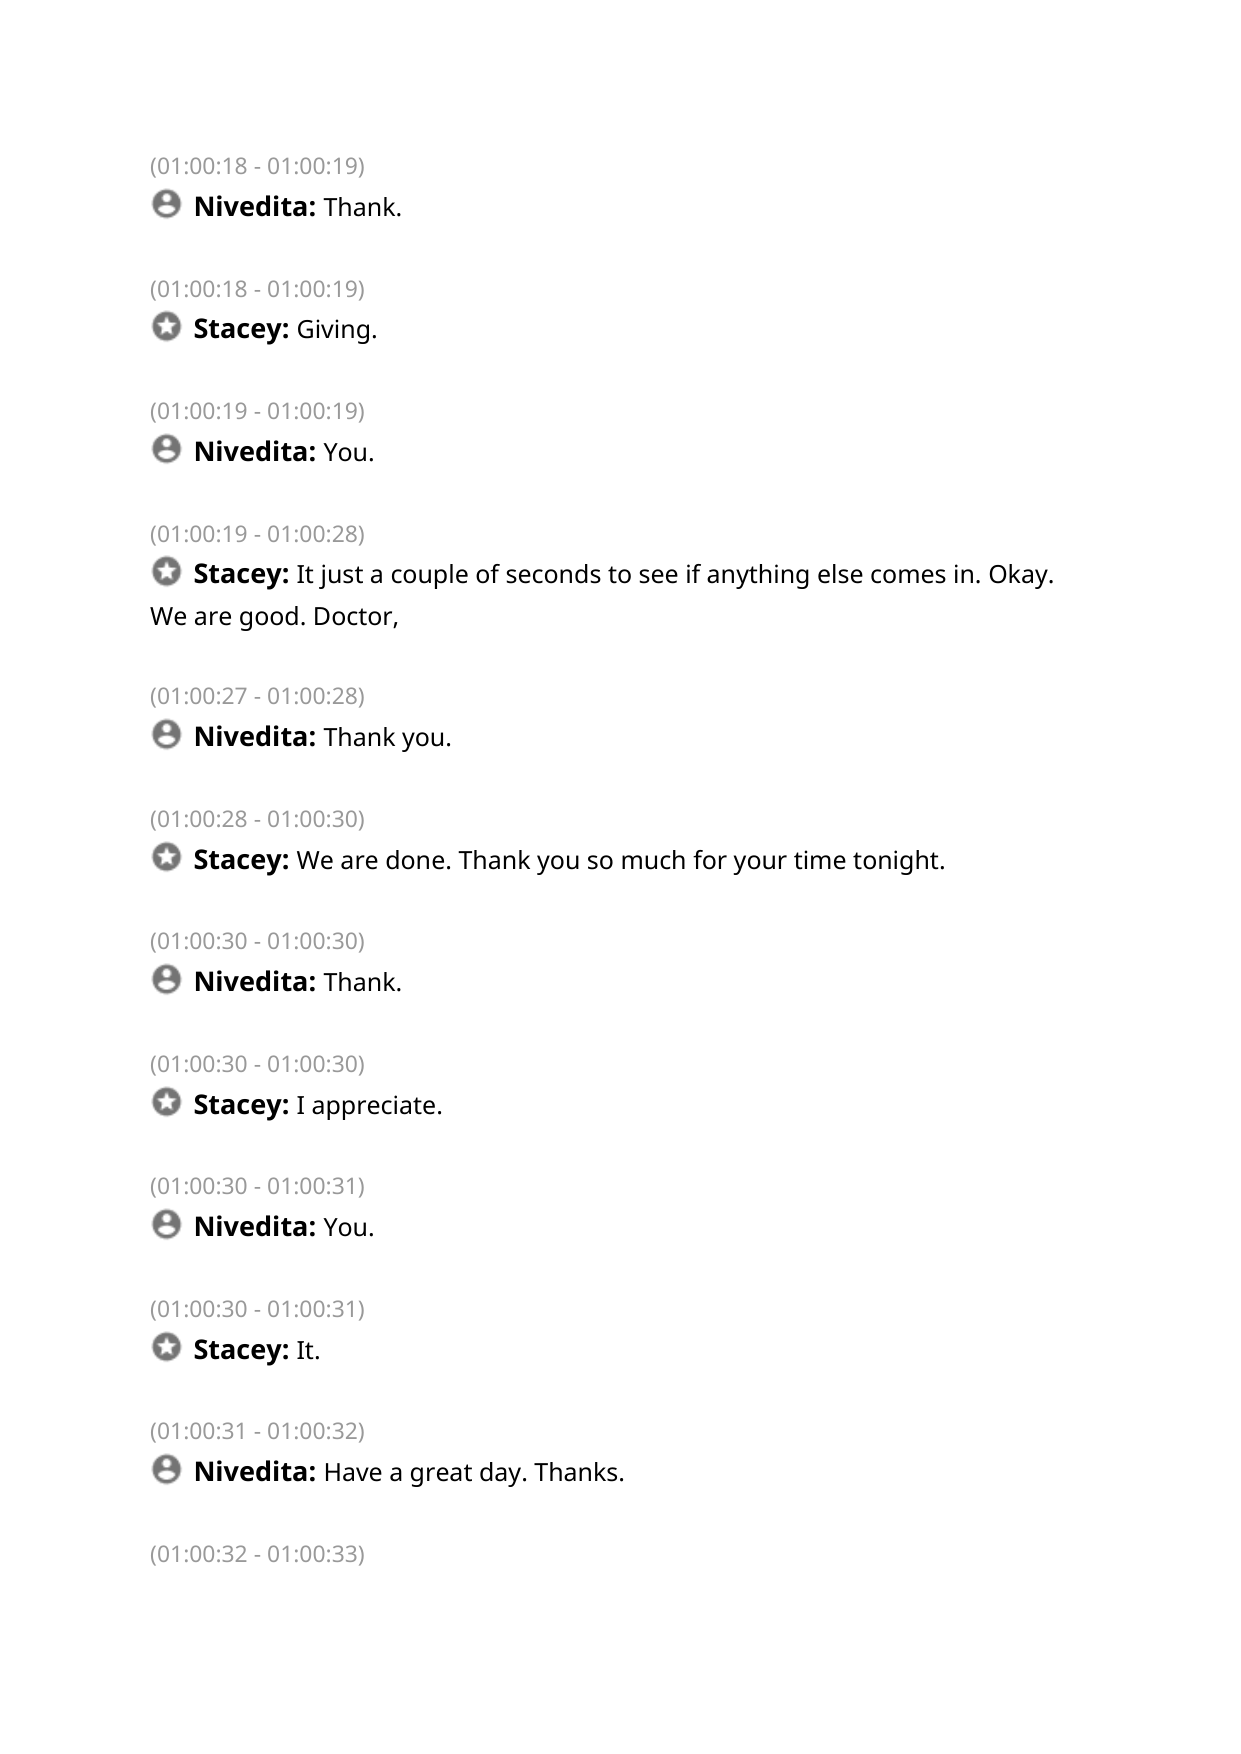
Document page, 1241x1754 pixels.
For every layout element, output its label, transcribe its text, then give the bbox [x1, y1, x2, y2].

text (01:00:19 - 01:00:19) [150, 395, 1090, 426]
text (01:00:32 - 01:00:33) [150, 1538, 1090, 1569]
picture [150, 1085, 184, 1119]
text Nivedita: Have a great day. Thanks. [150, 1453, 1090, 1490]
text (01:00:18 - 01:00:19) [150, 272, 1090, 304]
text (01:00:18 - 01:00:19) [150, 150, 1090, 181]
picture [150, 840, 184, 874]
text Nivedita: Thank. [150, 963, 1090, 1000]
text Stacey: Giving. [150, 310, 1090, 347]
picture [150, 187, 184, 221]
text Stacey: It just a couple of seconds to see if anything else comes in. Okay. We are good. Doctor, [150, 555, 1090, 633]
text (01:00:30 - 01:00:30) [150, 925, 1090, 957]
text Nivedita: Thank. [150, 187, 1090, 224]
picture [150, 1452, 184, 1487]
text Stacey: It. [150, 1330, 1090, 1367]
picture [150, 309, 184, 344]
picture [150, 1330, 184, 1364]
text (01:00:30 - 01:00:31) [150, 1170, 1090, 1202]
picture [150, 1207, 184, 1242]
text Stacey: We are done. Thank you so much for your time tonight. [150, 840, 1090, 877]
picture [150, 432, 184, 466]
text (01:00:19 - 01:00:28) [150, 517, 1090, 549]
text (01:00:31 - 01:00:32) [150, 1415, 1090, 1447]
text Stacey: I appreciate. [150, 1085, 1090, 1122]
text (01:00:27 - 01:00:28) [150, 680, 1090, 712]
picture [150, 717, 184, 752]
text Nivedita: You. [150, 432, 1090, 469]
text (01:00:30 - 01:00:31) [150, 1293, 1090, 1324]
text (01:00:28 - 01:00:30) [150, 803, 1090, 834]
picture [150, 554, 184, 589]
text Nivedita: Thank you. [150, 718, 1090, 755]
text Nivedita: You. [150, 1208, 1090, 1245]
picture [150, 962, 184, 997]
text (01:00:30 - 01:00:30) [150, 1048, 1090, 1079]
